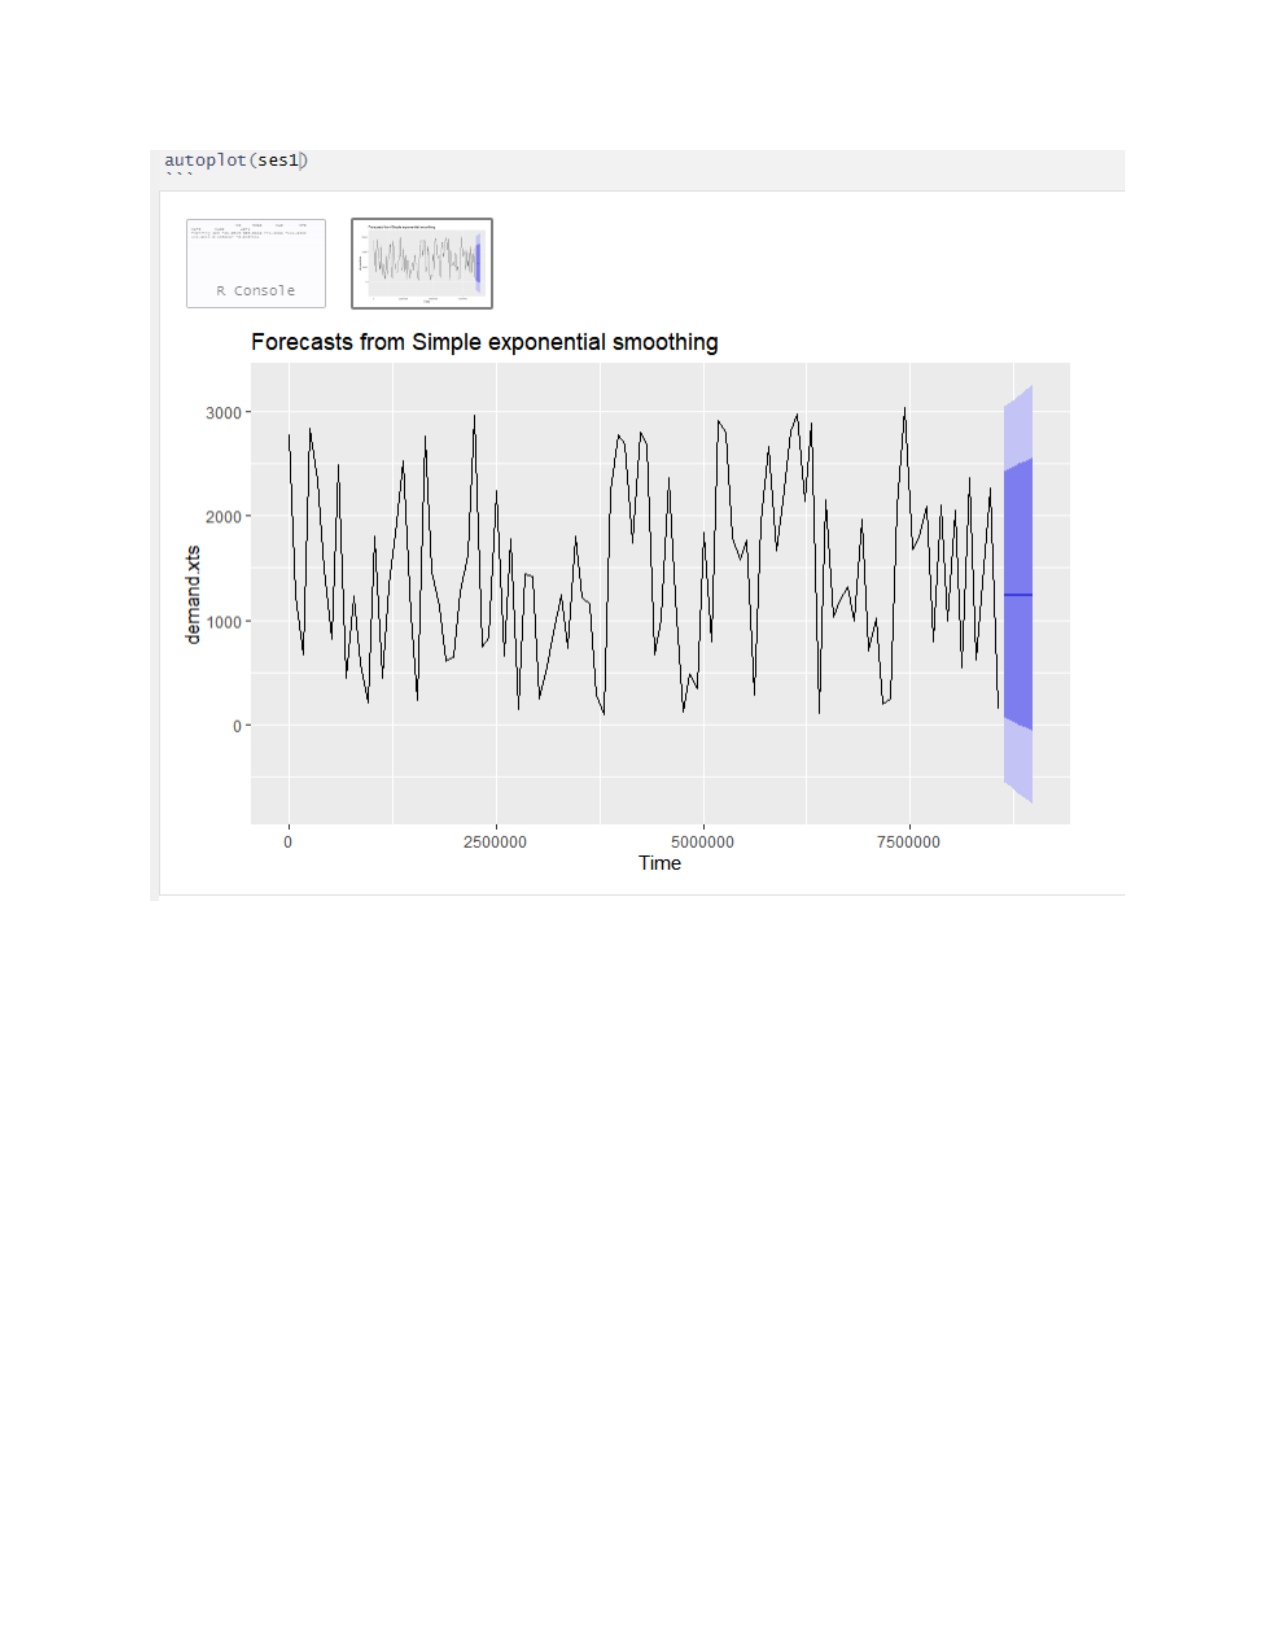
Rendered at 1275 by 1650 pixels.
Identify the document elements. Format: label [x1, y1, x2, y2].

picture [150, 150, 1125, 901]
